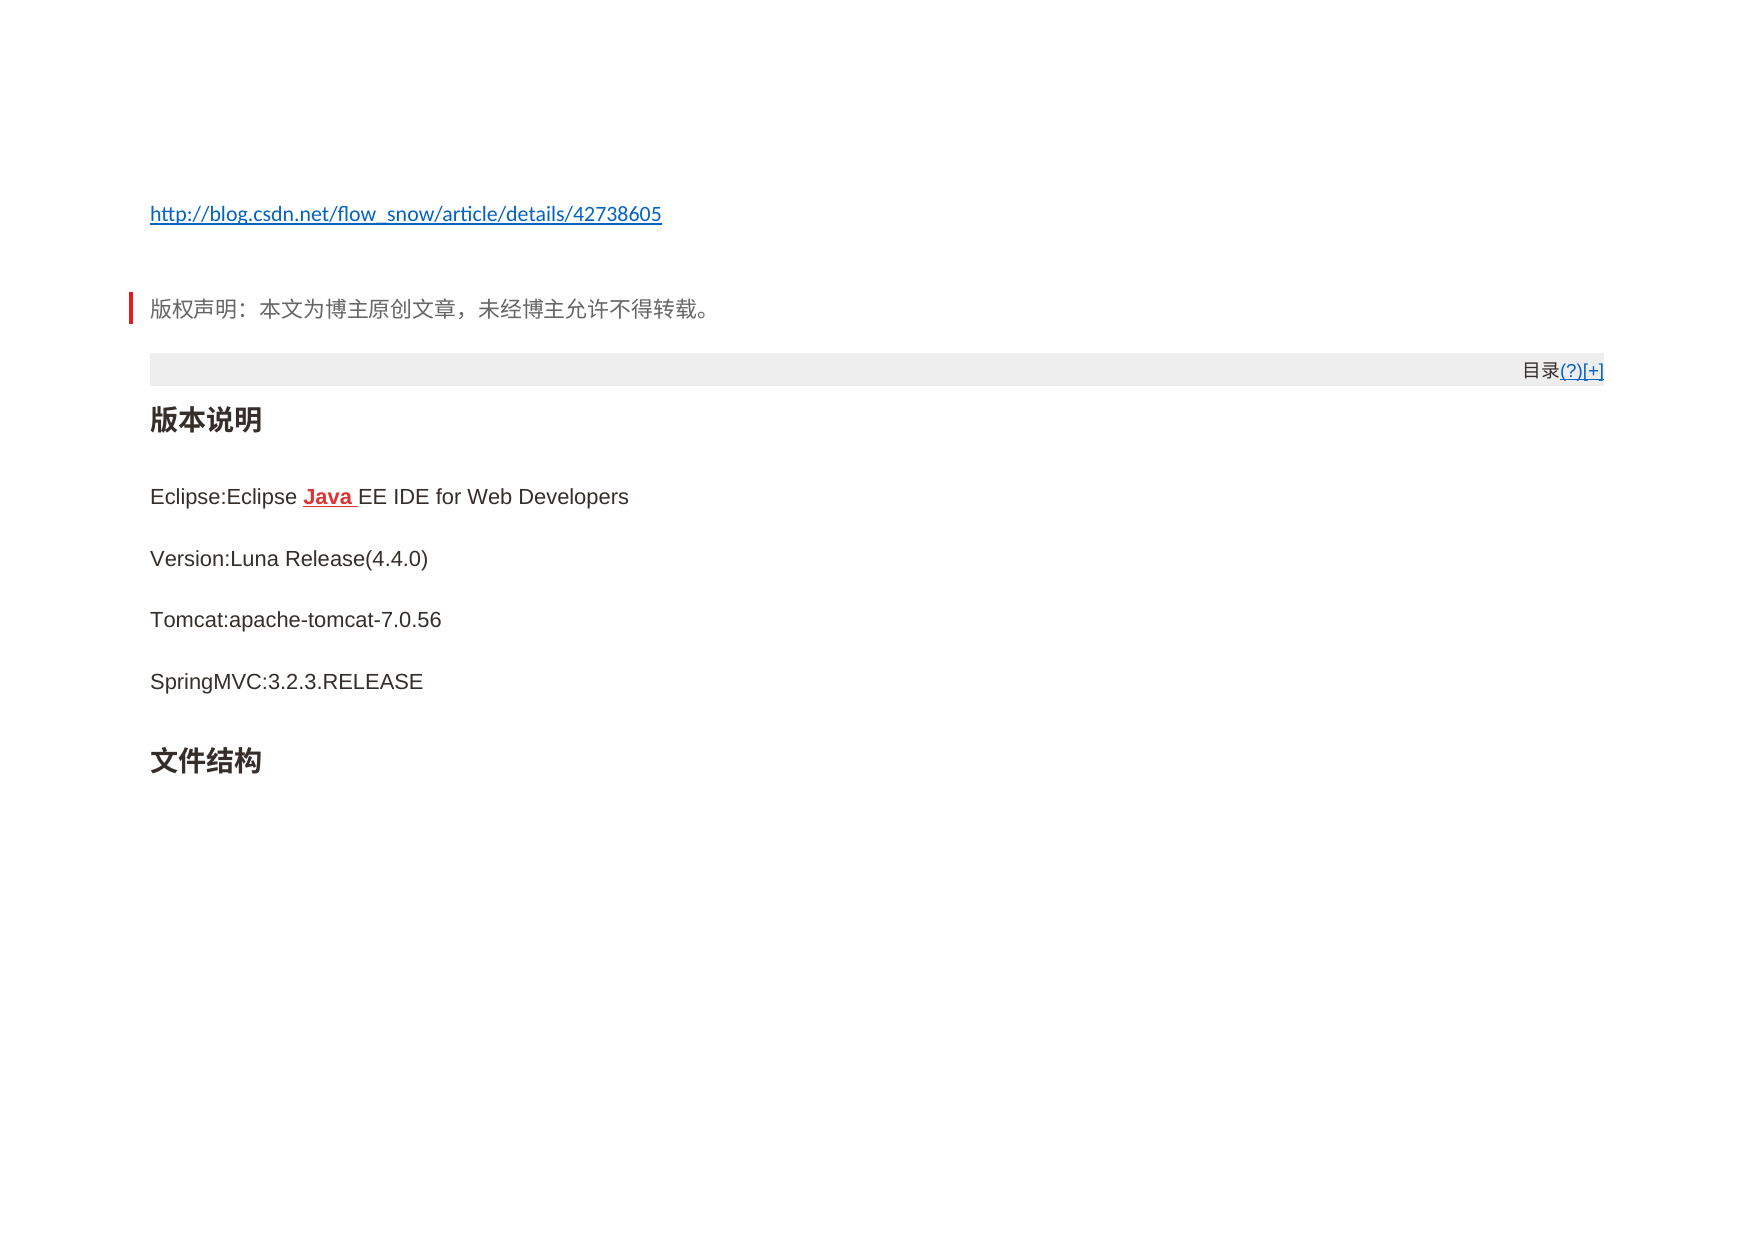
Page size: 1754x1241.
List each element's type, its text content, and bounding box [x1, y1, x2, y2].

text SpringMVC:3.2.3.RELEASE [150, 665, 1604, 698]
text 目录(?)[+] [150, 353, 1604, 386]
subtitle 版本说明 [150, 386, 1604, 451]
text http://blog.csdn.net/flow_snow/article/details/42738605 [150, 198, 1604, 230]
text Eclipse:Eclipse Java EE IDE for Web Developers [150, 480, 1604, 513]
text 版权声明：本文为博主原创文章，未经博主允许不得转载。 [133, 292, 1604, 324]
text Version:Luna Release(4.4.0) [150, 542, 1604, 574]
text Tomcat:apache-tomcat-7.0.56 [150, 603, 1604, 636]
subtitle 文件结构 [150, 727, 1604, 792]
